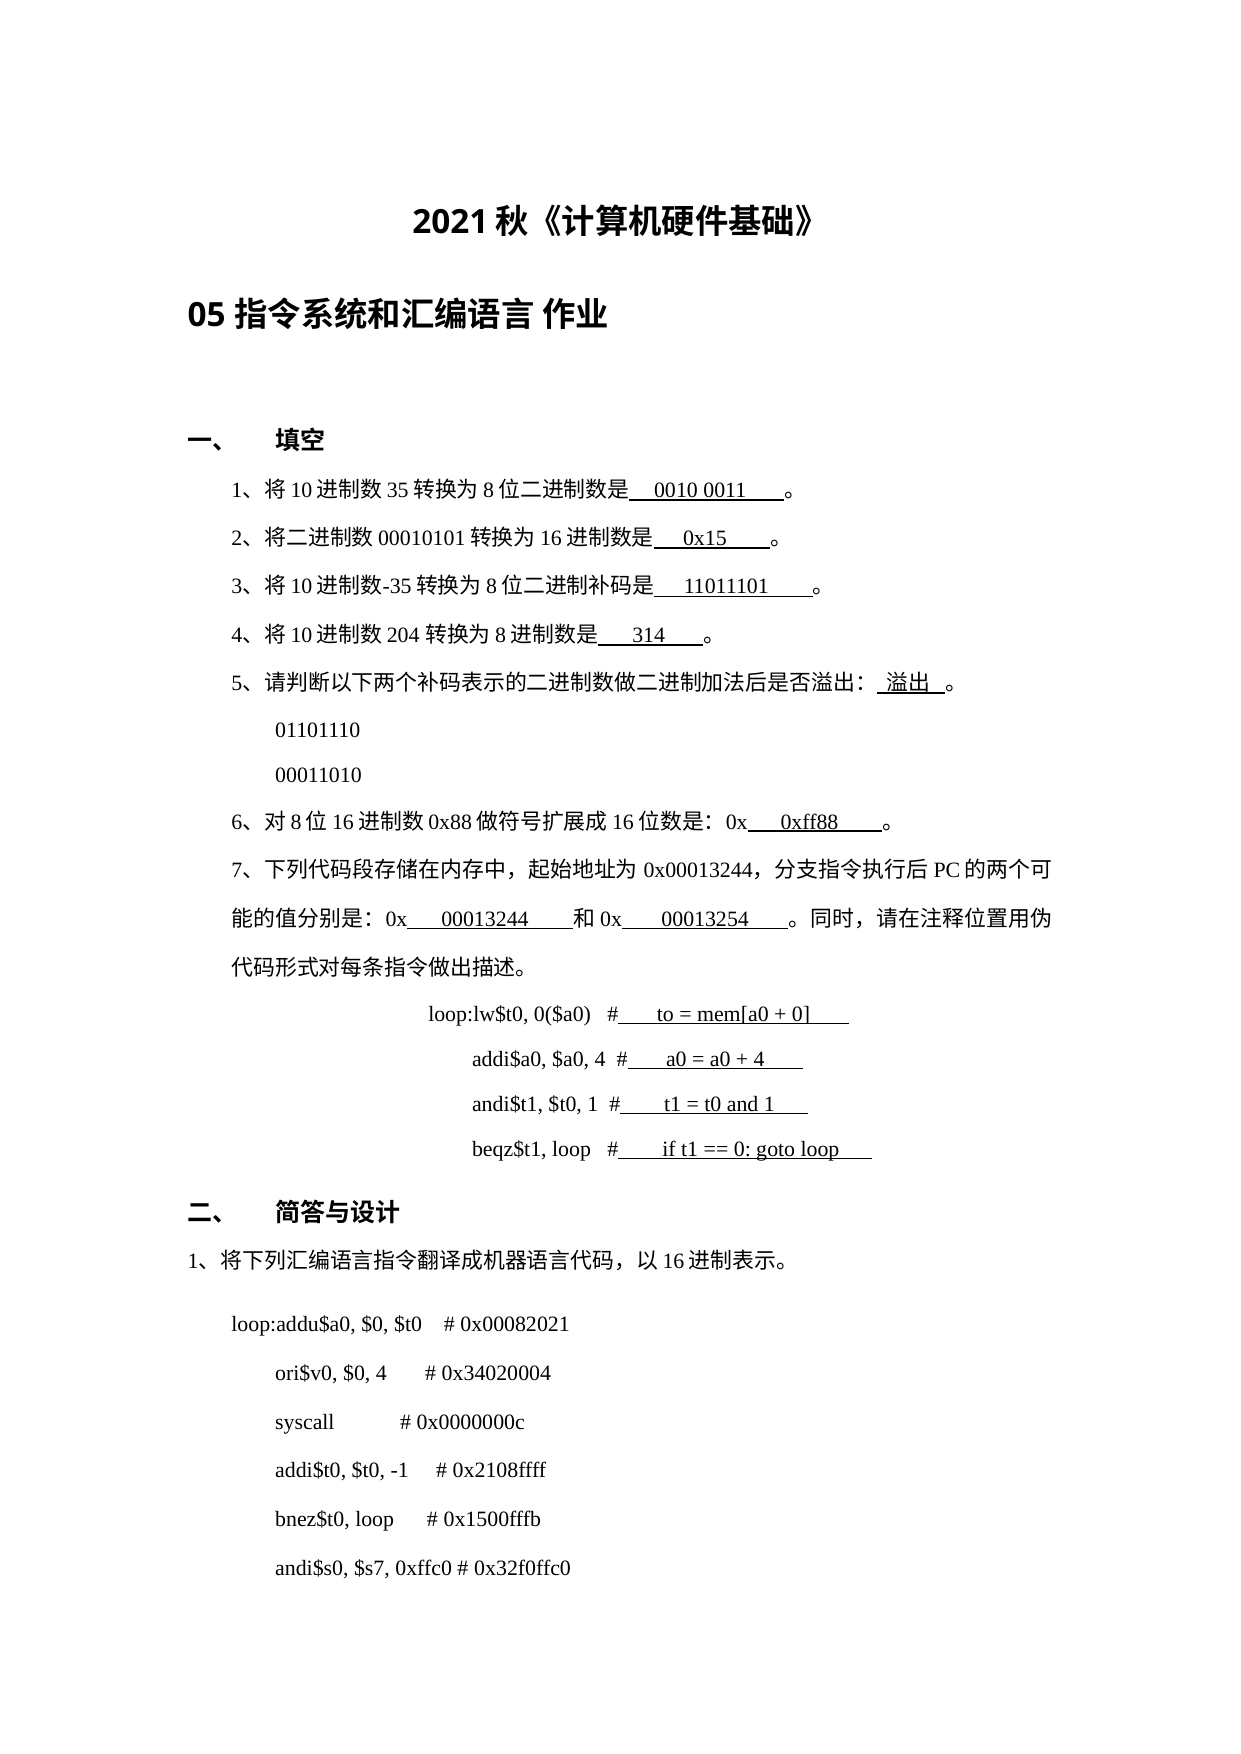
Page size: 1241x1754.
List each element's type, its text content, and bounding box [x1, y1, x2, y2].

text 3、将10进制数-35转换为8位二进制补码是 11011101 。 [187, 568, 1053, 601]
title 2021秋《计算机硬件基础》 [187, 187, 1053, 252]
text loop:addu$a0, $0, $t0 # 0x00082021 [231, 1307, 1053, 1340]
text 4、将10进制数204 转换为8进制数是 314 。 [187, 616, 1053, 649]
list 填空 [187, 406, 1053, 471]
list 简答与设计 [187, 1178, 1053, 1243]
text 6、对8位16进制数0x88做符号扩展成16位数是：0x 0xff88 。 [187, 803, 1053, 836]
text loop:lw$t0, 0($a0) # to = mem[a0 + 0] [428, 997, 1053, 1030]
text addi$t0, $t0, -1 # 0x2108ffff [231, 1454, 1053, 1486]
text 7、下列代码段存储在内存中，起始地址为0x00013244，分支指令执行后PC的两个可能的值分别是：0x 00013244 和0x 00013254 。同时，请在注释位置用伪代码形式对每条指令做出描述。 [231, 852, 1053, 982]
text 1、将10进制数35转换为8位二进制数是 0010 0011 。 [187, 471, 1053, 504]
text syscall # 0x0000000c [231, 1405, 1053, 1437]
text 1、将下列汇编语言指令翻译成机器语言代码，以16进制表示。 [187, 1243, 1053, 1275]
text beqz$t1, loop # if t1 == 0: goto loop [450, 1133, 1053, 1165]
text 00011010 [231, 758, 1053, 791]
text bnez$t0, loop # 0x1500fffb [231, 1502, 1053, 1535]
text 01101110 [231, 713, 1053, 746]
text 2、将二进制数00010101转换为16进制数是 0x15 。 [187, 520, 1053, 552]
text andi$t1, $t0, 1 # t1 = t0 and 1 [450, 1088, 1053, 1120]
text andi$s0, $s7, 0xffc0 # 0x32f0ffc0 [231, 1551, 1053, 1584]
subtitle 05 指令系统和汇编语言 作业 [187, 279, 1053, 344]
text ori$v0, $0, 4 # 0x34020004 [231, 1356, 1053, 1389]
text 5、请判断以下两个补码表示的二进制数做二进制加法后是否溢出： 溢出 。 [187, 665, 1053, 697]
text addi$a0, $a0, 4 # a0 = a0 + 4 [428, 1043, 1053, 1075]
